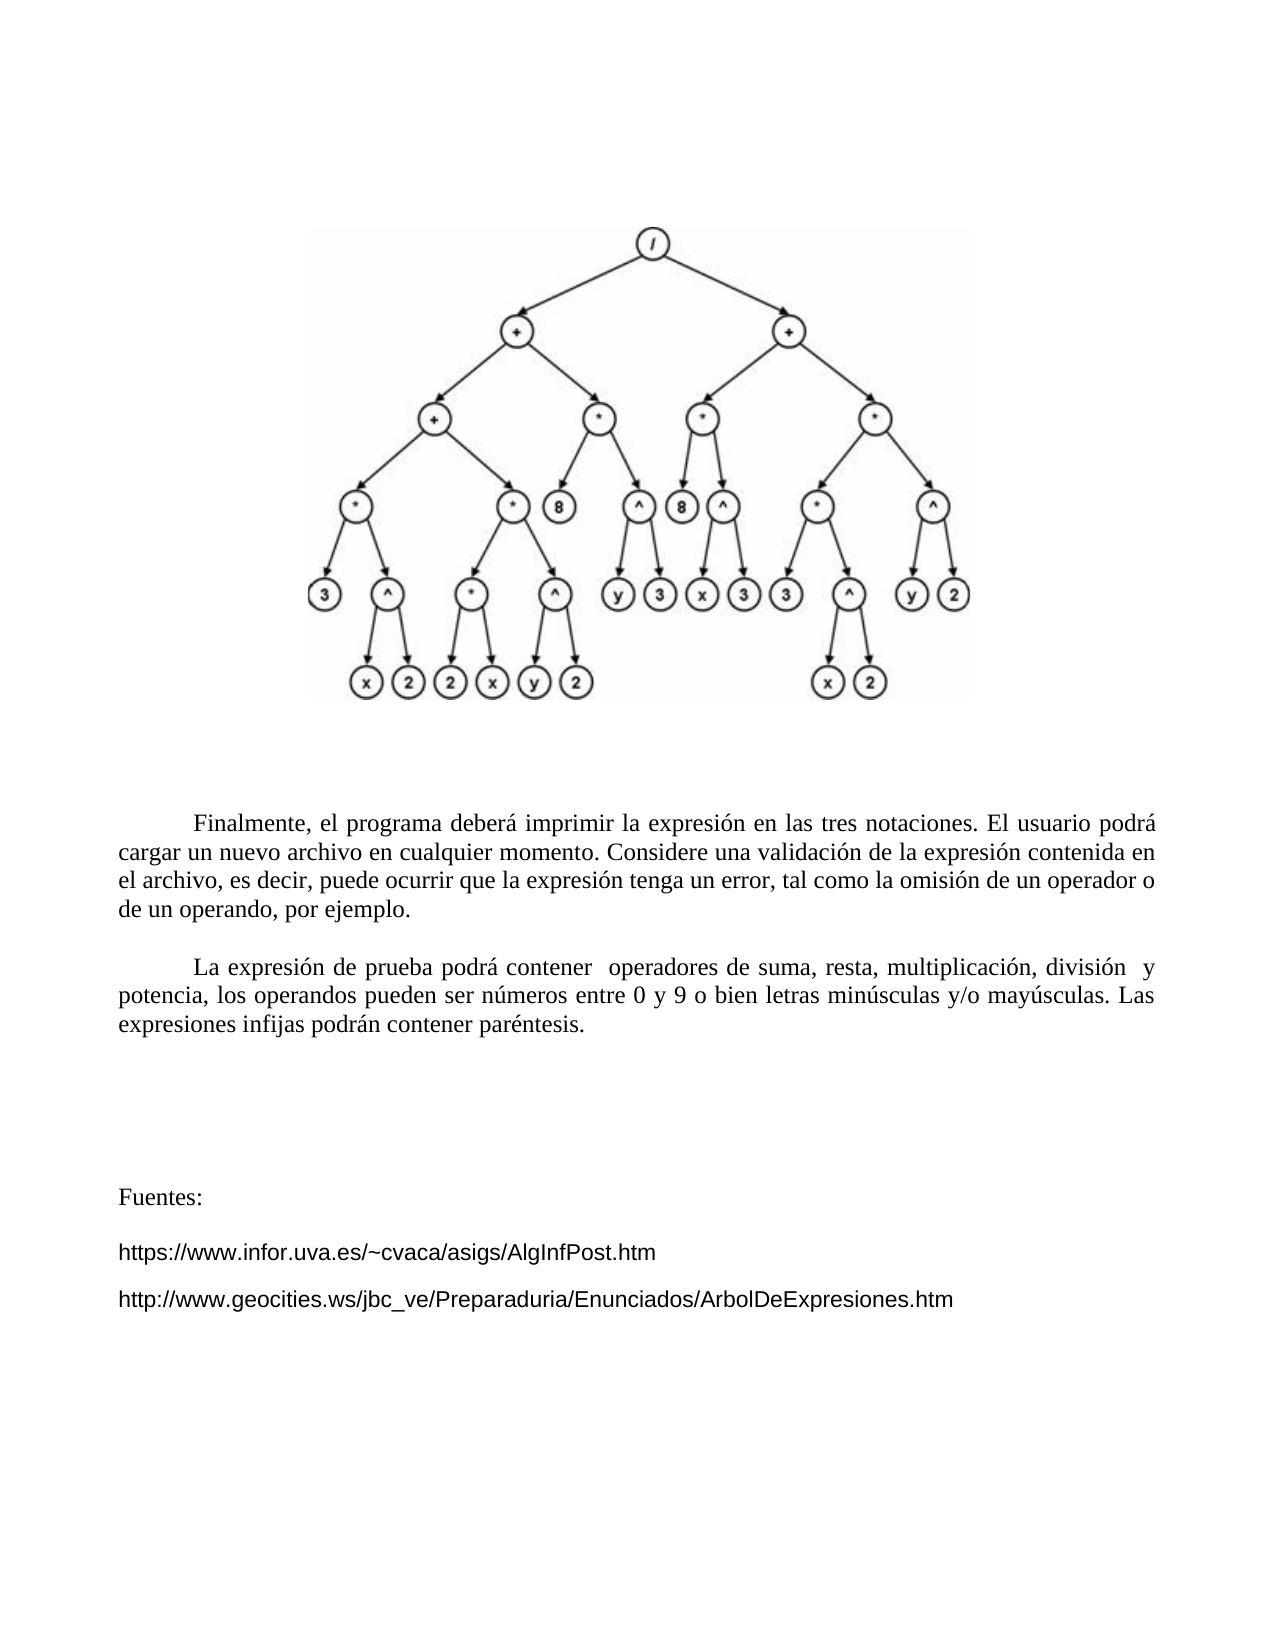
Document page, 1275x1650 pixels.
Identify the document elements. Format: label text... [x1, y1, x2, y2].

text https://www.infor.uva.es/~cvaca/asigs/AlgInfPost.htm [118, 1239, 1157, 1266]
text http://www.geocities.ws/jbc_ve/Preparaduria/Enunciados/ArbolDeExpresiones.htm [118, 1286, 1157, 1312]
text La expresión de prueba podrá contener operadores de suma, resta, multiplicación, división y potencia, los operandos pueden ser números entre 0 y 9 o bien letras minúsculas y/o mayúsculas. Las expresiones infijas podrán contener paréntesis. [118, 952, 1157, 1038]
picture [307, 227, 971, 700]
text Finalmente, el programa deberá imprimir la expresión en las tres notaciones. El usuario podrá cargar un nuevo archivo en cualquier momento. Considere una validación de la expresión contenida en el archivo, es decir, puede ocurrir que la expresión tenga un error, tal como la omisión de un operador o de un operando, por ejemplo. [118, 808, 1157, 923]
text Fuentes: [118, 1182, 1157, 1211]
